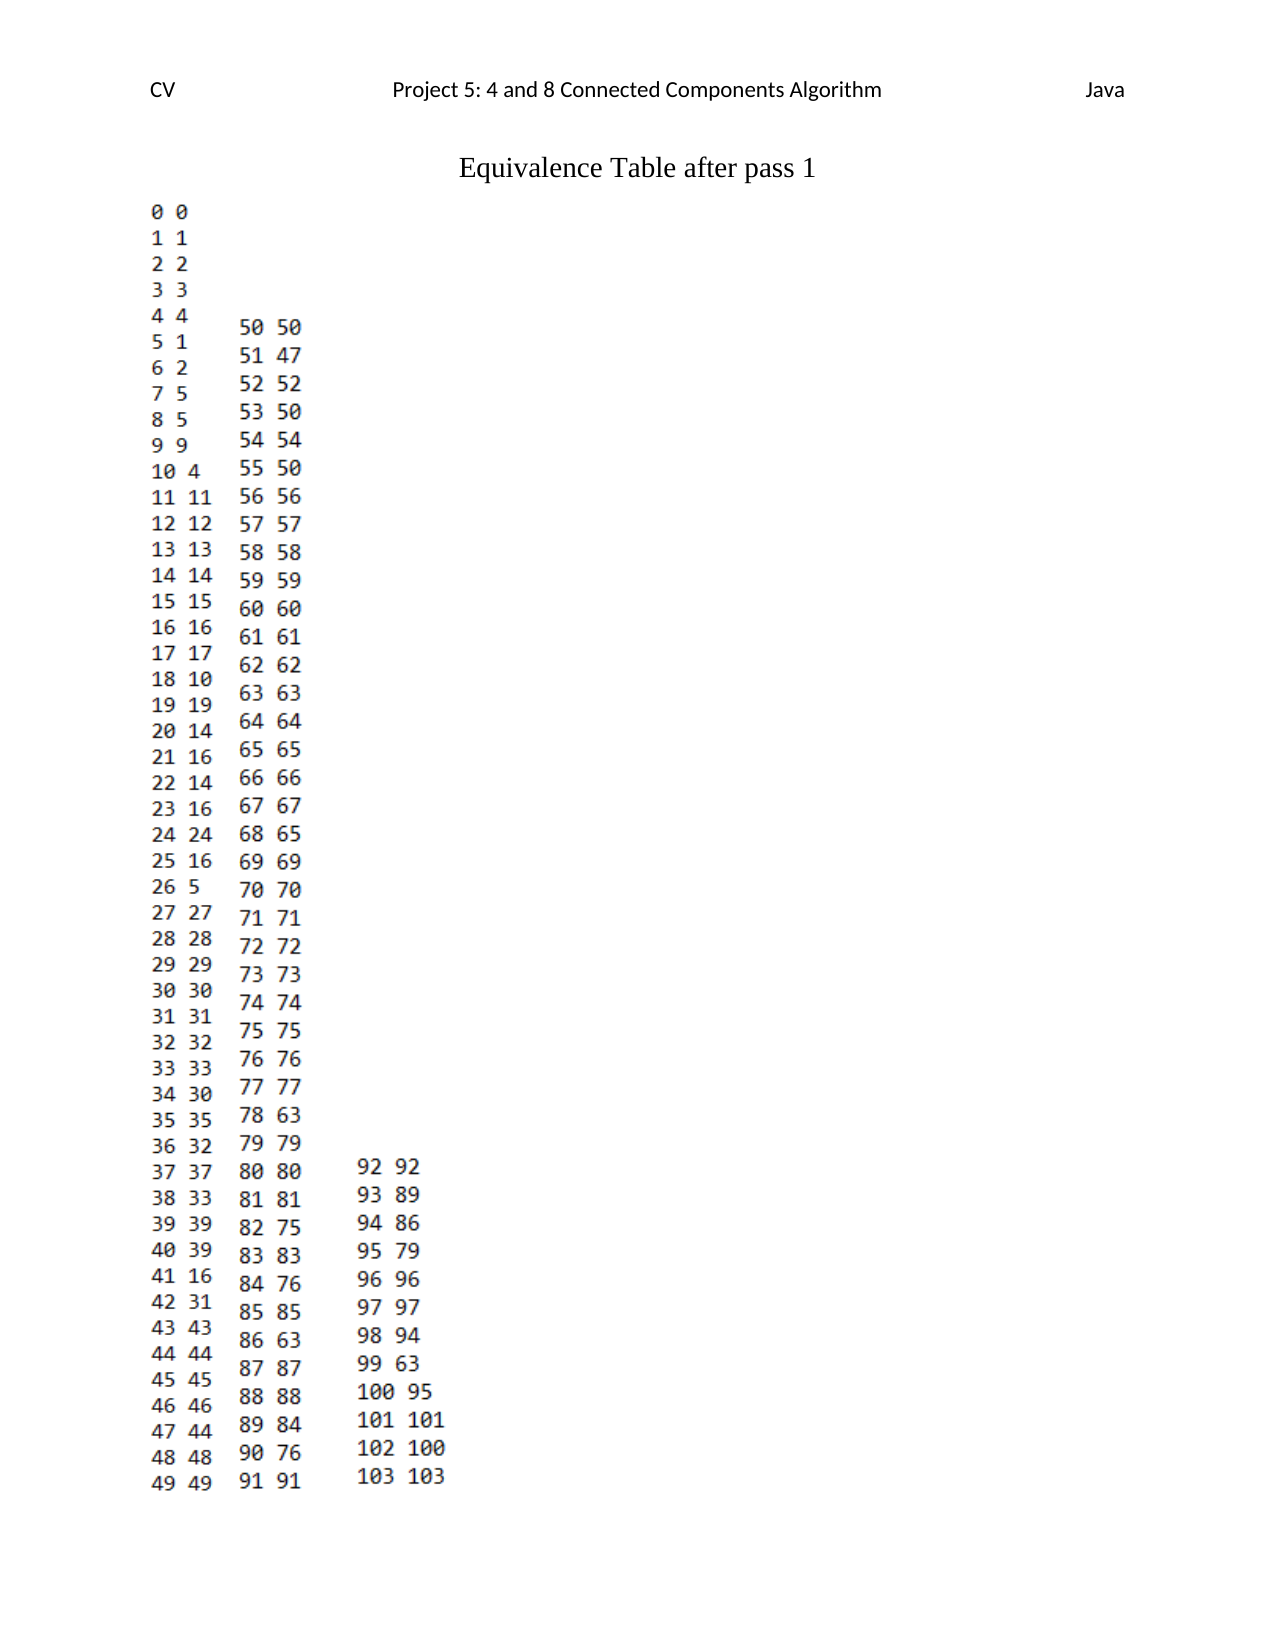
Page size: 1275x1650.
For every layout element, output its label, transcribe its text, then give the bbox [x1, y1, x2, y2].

picture [150, 202, 474, 1495]
text Equivalence Table after pass 1 [150, 150, 1125, 183]
